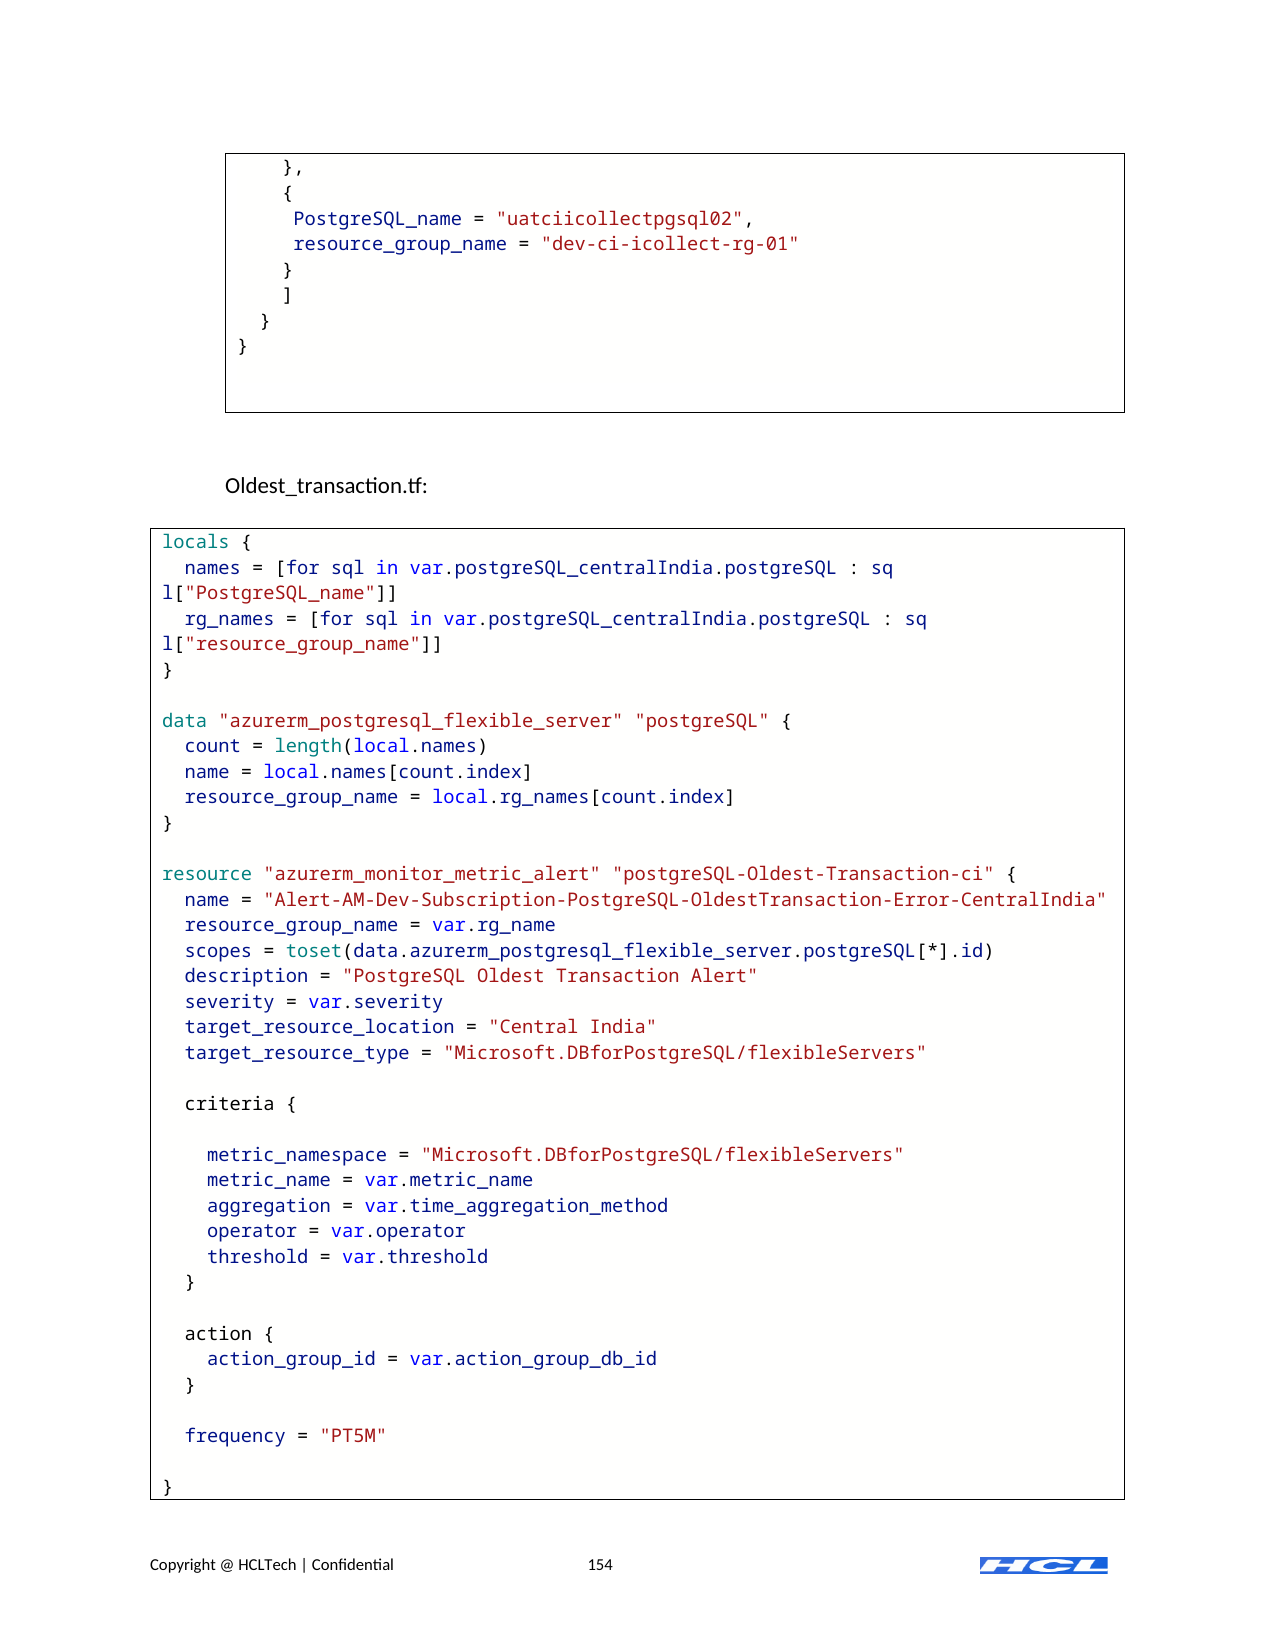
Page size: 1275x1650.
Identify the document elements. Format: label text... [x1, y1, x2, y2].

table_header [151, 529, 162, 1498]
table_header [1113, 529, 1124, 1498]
list Oldest_transaction.tf: [225, 471, 1125, 499]
picture [980, 1557, 1108, 1574]
